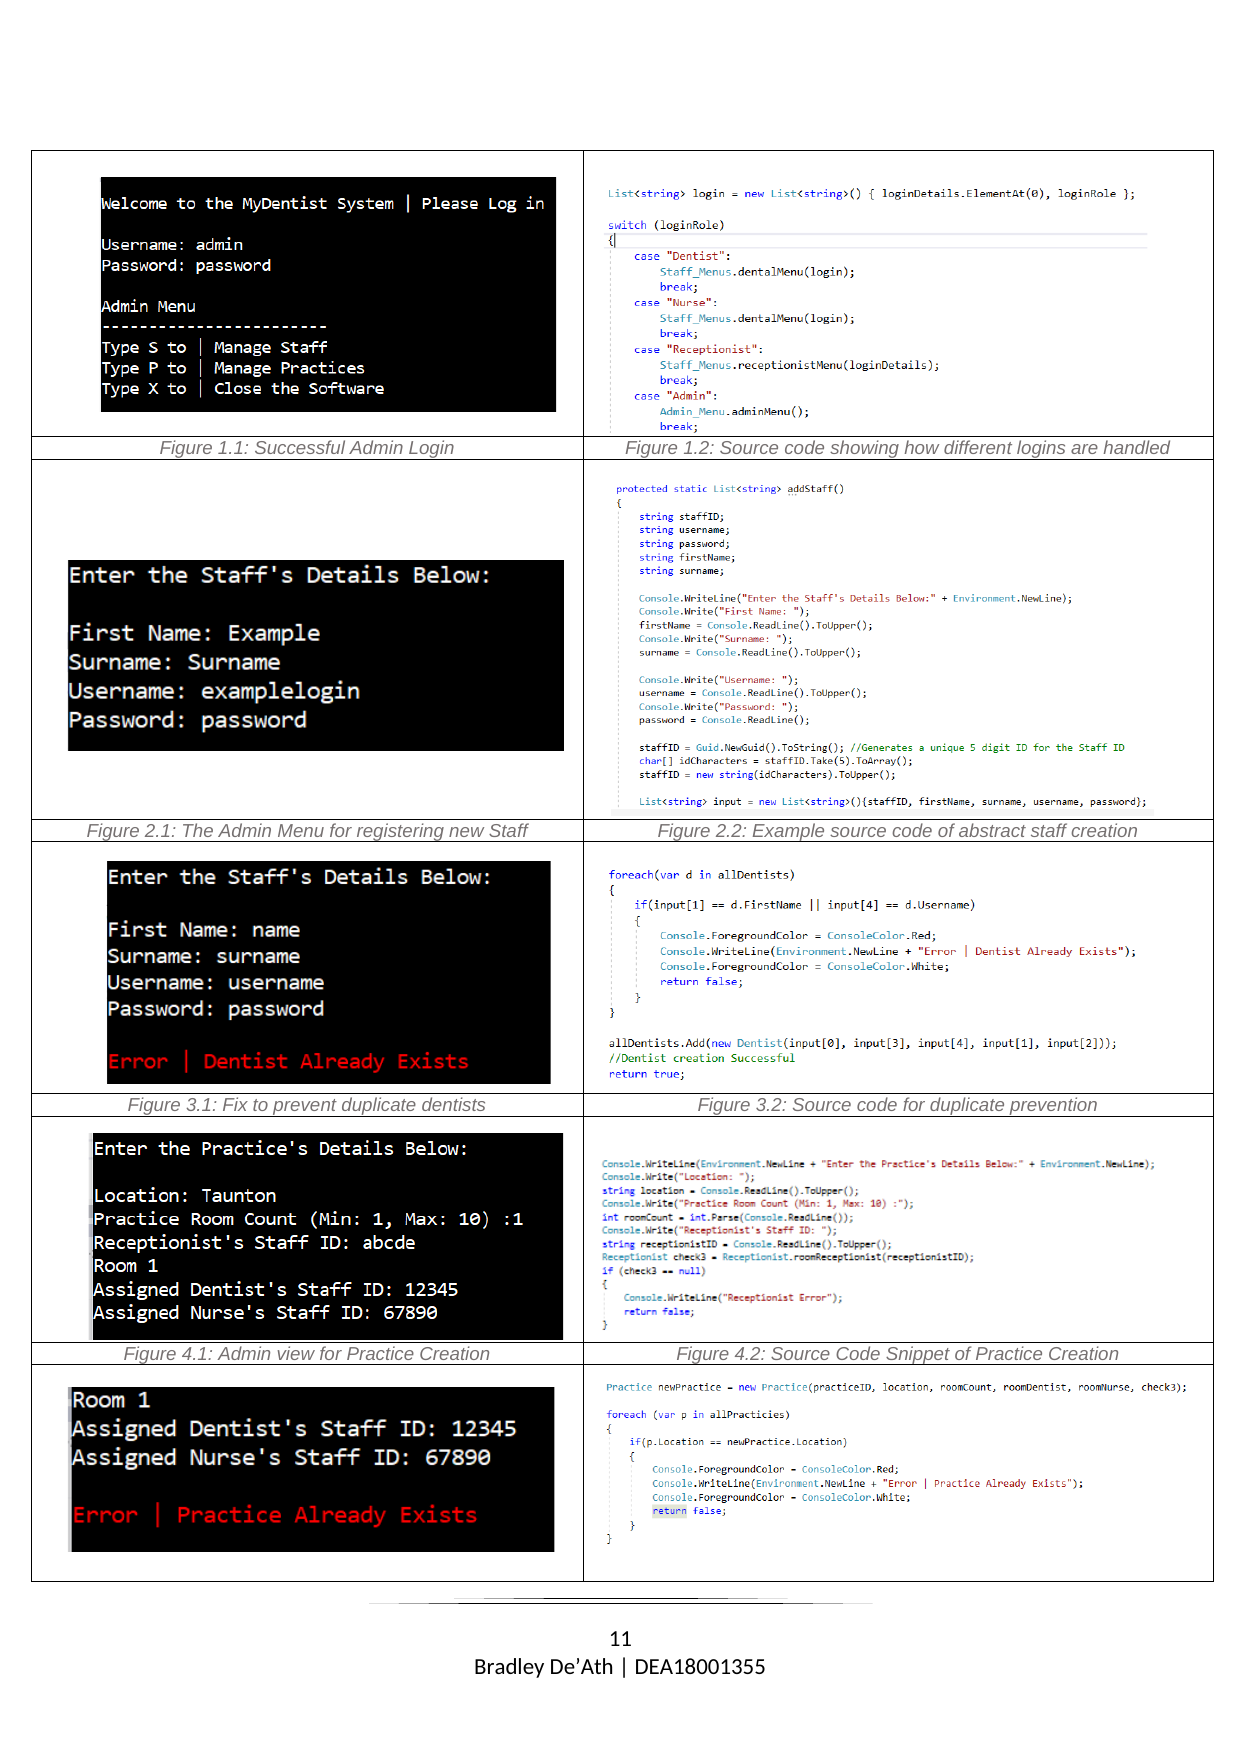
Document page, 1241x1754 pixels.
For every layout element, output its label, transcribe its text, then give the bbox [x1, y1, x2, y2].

table_cell Figure 1.1: Successful Admin Login [32, 437, 583, 459]
picture [603, 170, 1148, 433]
picture [88, 1133, 564, 1340]
table_cell Figure 2.1: The Admin Menu for registering new Staff [32, 820, 583, 841]
table_cell [32, 460, 583, 819]
table_cell Figure 4.2: Source Code Snippet of Practice Creation [584, 1343, 1213, 1364]
table_cell [584, 1117, 1213, 1342]
table_cell Figure 4.1: Admin view for Practice Creation [32, 1343, 583, 1364]
table_cell [584, 460, 1213, 819]
table_cell [584, 1365, 1213, 1581]
table_header [584, 151, 1213, 436]
table_cell [32, 1365, 583, 1581]
table_cell [584, 842, 1213, 1093]
picture [67, 560, 564, 751]
picture [611, 475, 1155, 816]
table_header [32, 151, 583, 436]
picture [99, 177, 556, 412]
table_cell Figure 2.2: Example source code of abstract staff creation [584, 820, 1213, 841]
picture [598, 866, 1152, 1089]
picture [597, 1151, 1161, 1333]
picture [106, 861, 551, 1084]
picture [67, 1387, 555, 1552]
table_cell Figure 3.1: Fix to prevent duplicate dentists [32, 1094, 583, 1116]
table_cell Figure 1.2: Source code showing how different logins are handled [584, 437, 1213, 459]
table_cell [32, 1117, 583, 1342]
picture [598, 1376, 1201, 1546]
table_cell [32, 842, 583, 1093]
table_cell Figure 3.2: Source code for duplicate prevention [584, 1094, 1213, 1116]
